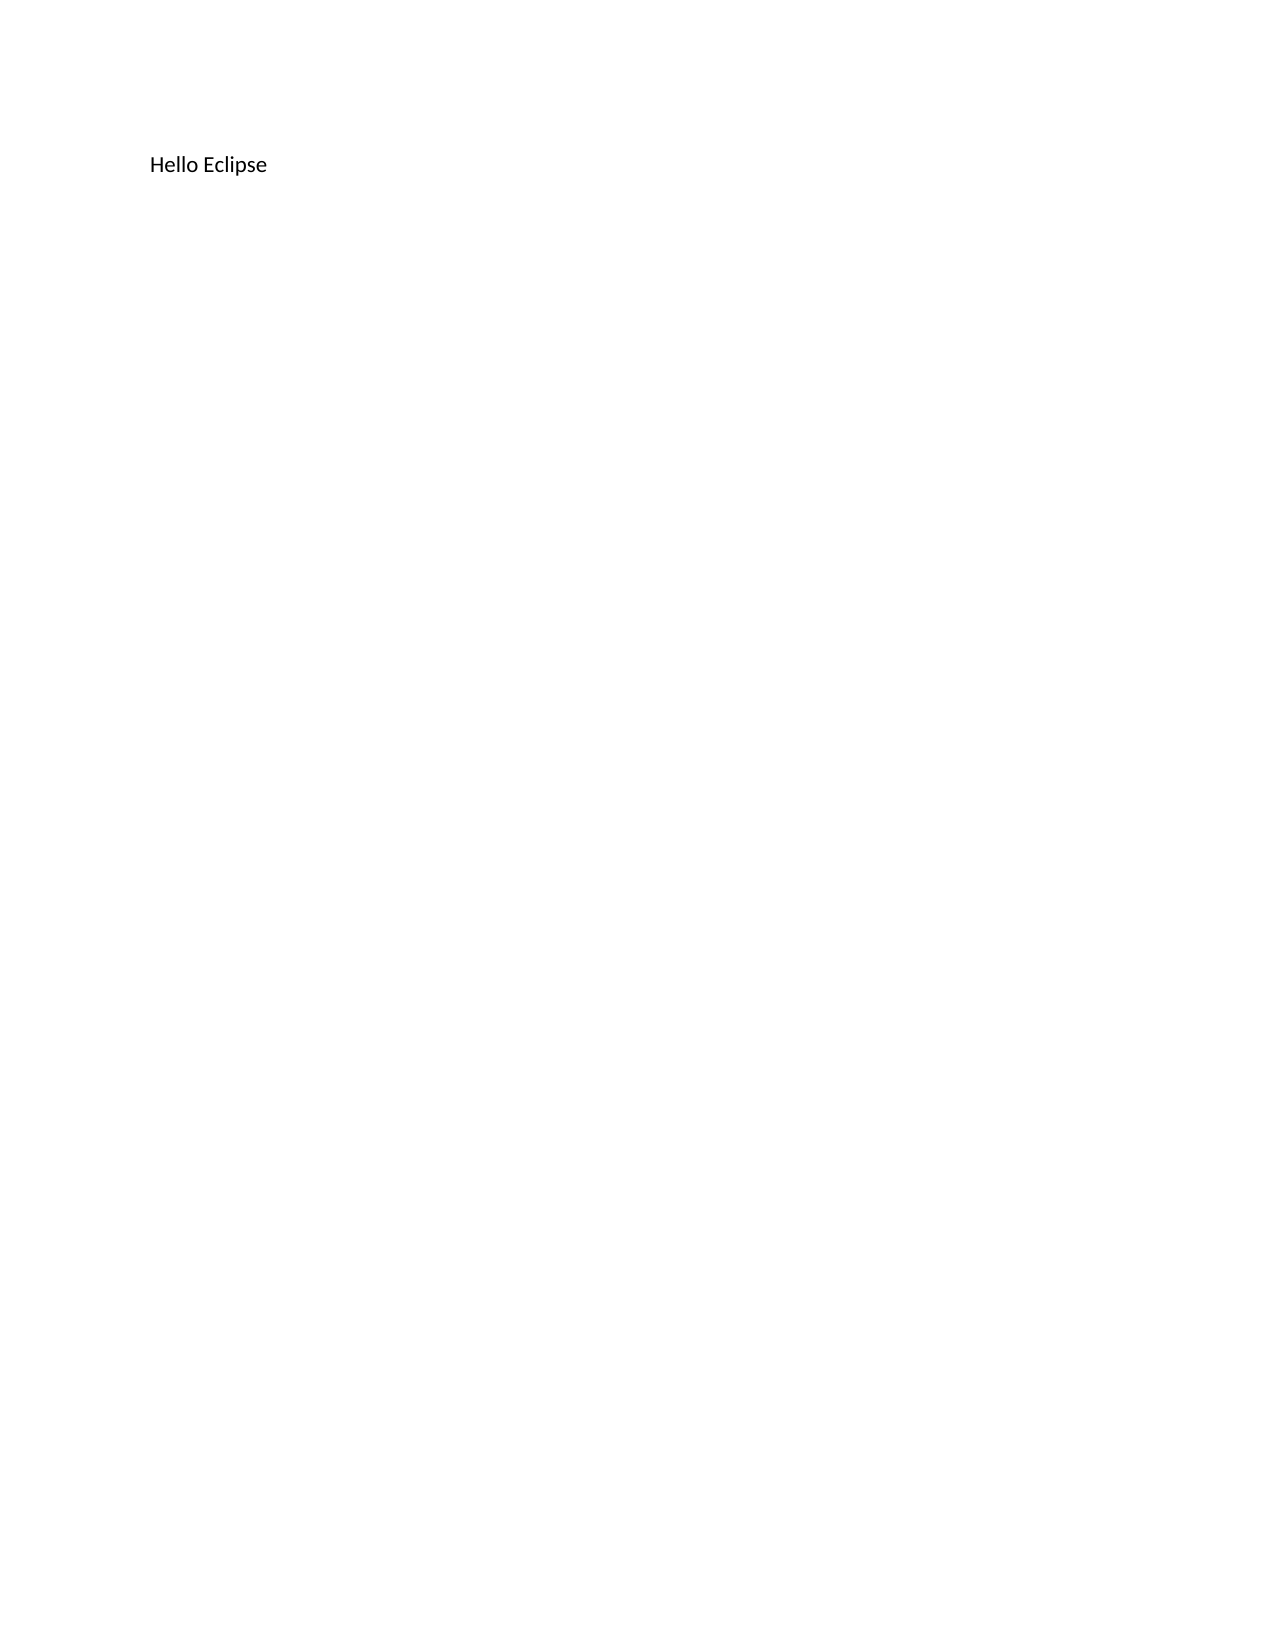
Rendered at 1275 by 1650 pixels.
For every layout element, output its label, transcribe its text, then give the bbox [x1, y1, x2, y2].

text Hello Eclipse [150, 150, 1125, 178]
